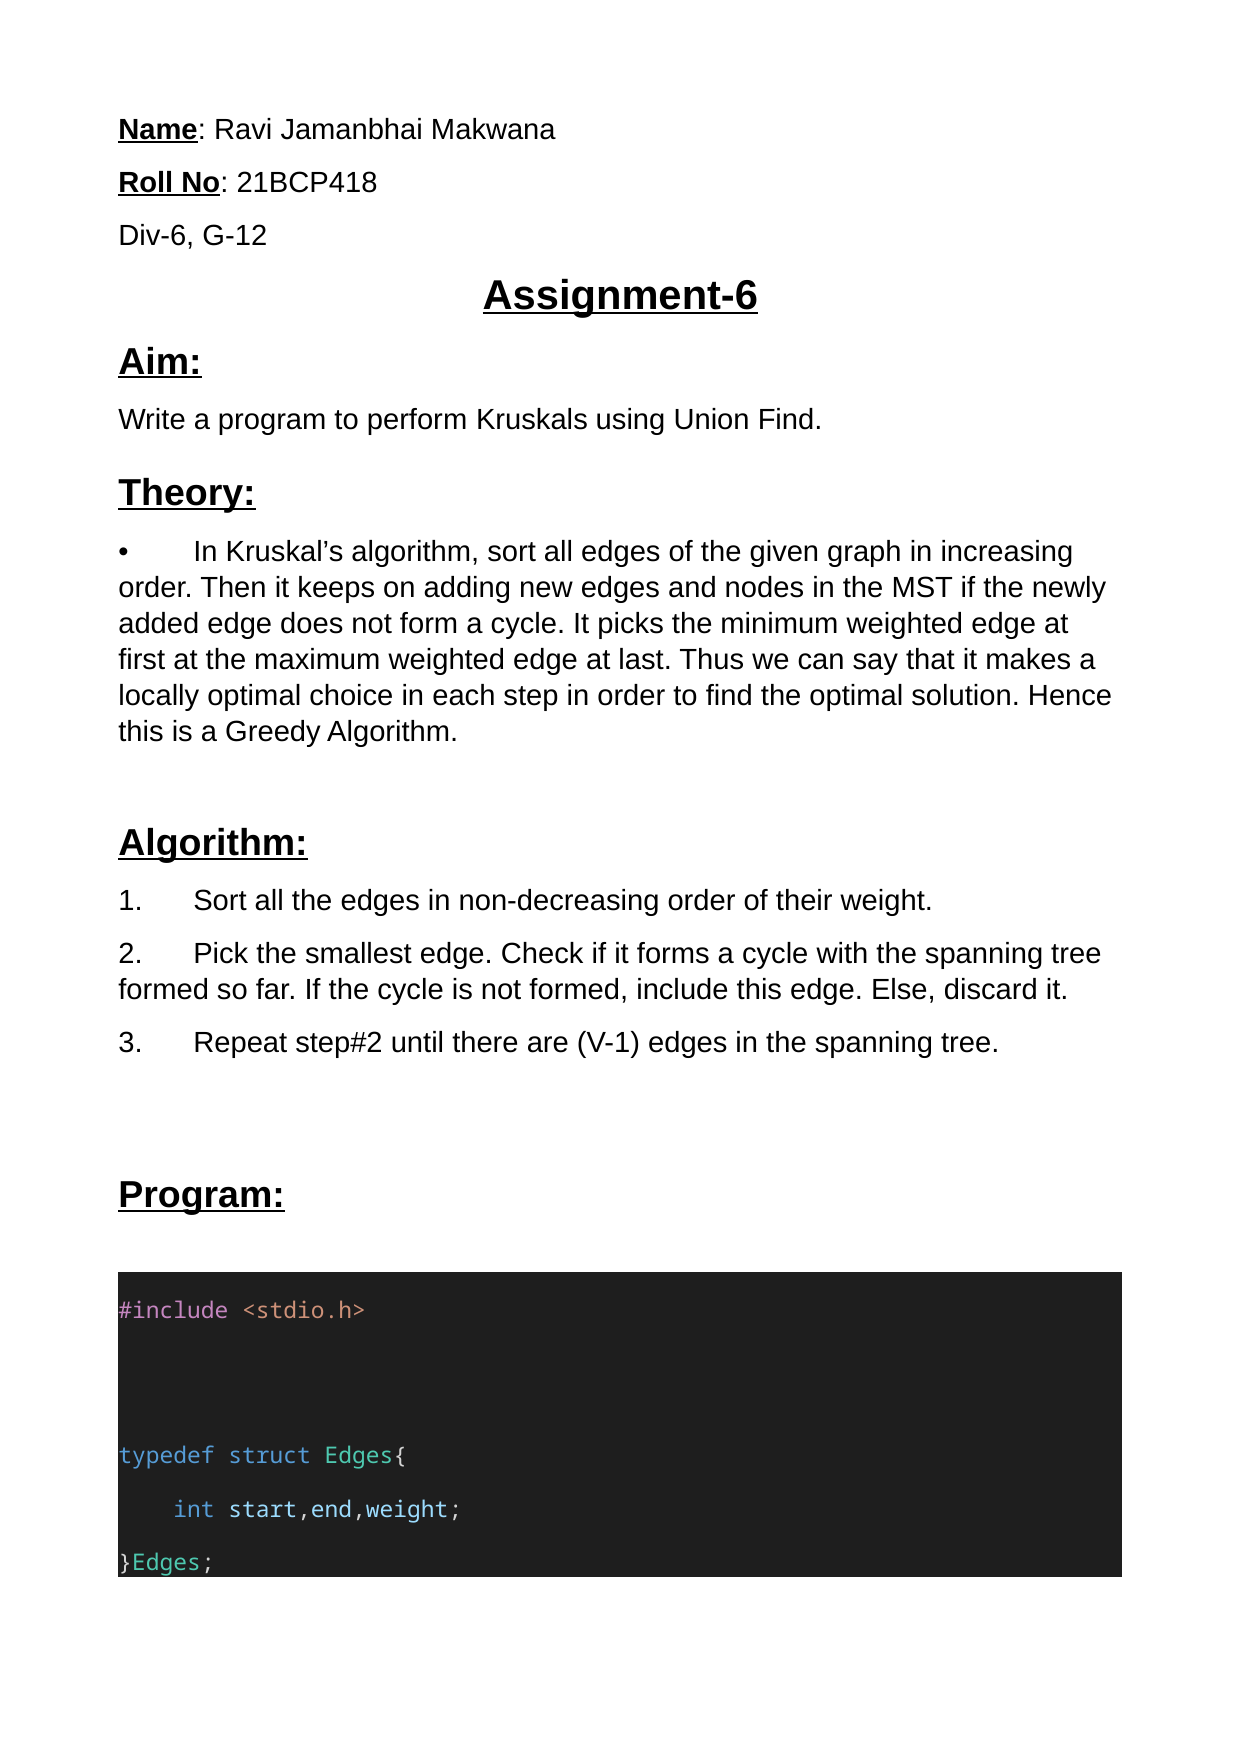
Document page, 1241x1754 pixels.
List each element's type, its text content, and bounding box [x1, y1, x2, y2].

text 2. Pick the smallest edge. Check if it forms a cycle with the spanning tree formed so far. If the cycle is not formed, include this edge. Else, discard it. [118, 936, 1122, 1006]
text Roll No: 21BCP418 [118, 165, 1122, 198]
text Write a program to perform Kruskals using Union Find. [476, 402, 1122, 436]
text Assignment-6 [118, 271, 1122, 318]
text }Edges; [118, 1524, 1122, 1577]
text Div-6, G-12 [118, 218, 1122, 251]
text typedef struct Edges{ [118, 1417, 1122, 1471]
text #include <stdio.h> [118, 1272, 1122, 1325]
text Aim: [118, 339, 1122, 382]
text 3. Repeat step#2 until there are (V-1) edges in the spanning tree. [118, 1025, 1122, 1059]
text Program: [118, 1173, 1122, 1216]
text Algorithm: [118, 820, 1122, 863]
text Name: Ravi Jamanbhai Makwana [118, 112, 1122, 146]
text int start,end,weight; [118, 1471, 1122, 1524]
text • In Kruskal’s algorithm, sort all edges of the given graph in increasing order. Then it keeps on adding new edges and nodes in the MST if the newly added edge does not form a cycle. It picks the minimum weighted edge at first at the maximum weighted edge at last. Thus we can say that it makes a locally optimal choice in each step in order to find the optimal solution. Hence this is a Greedy Algorithm. [118, 534, 1122, 748]
text Theory: [118, 471, 1122, 514]
text 1. Sort all the edges in non-decreasing order of their weight. [118, 883, 1122, 917]
